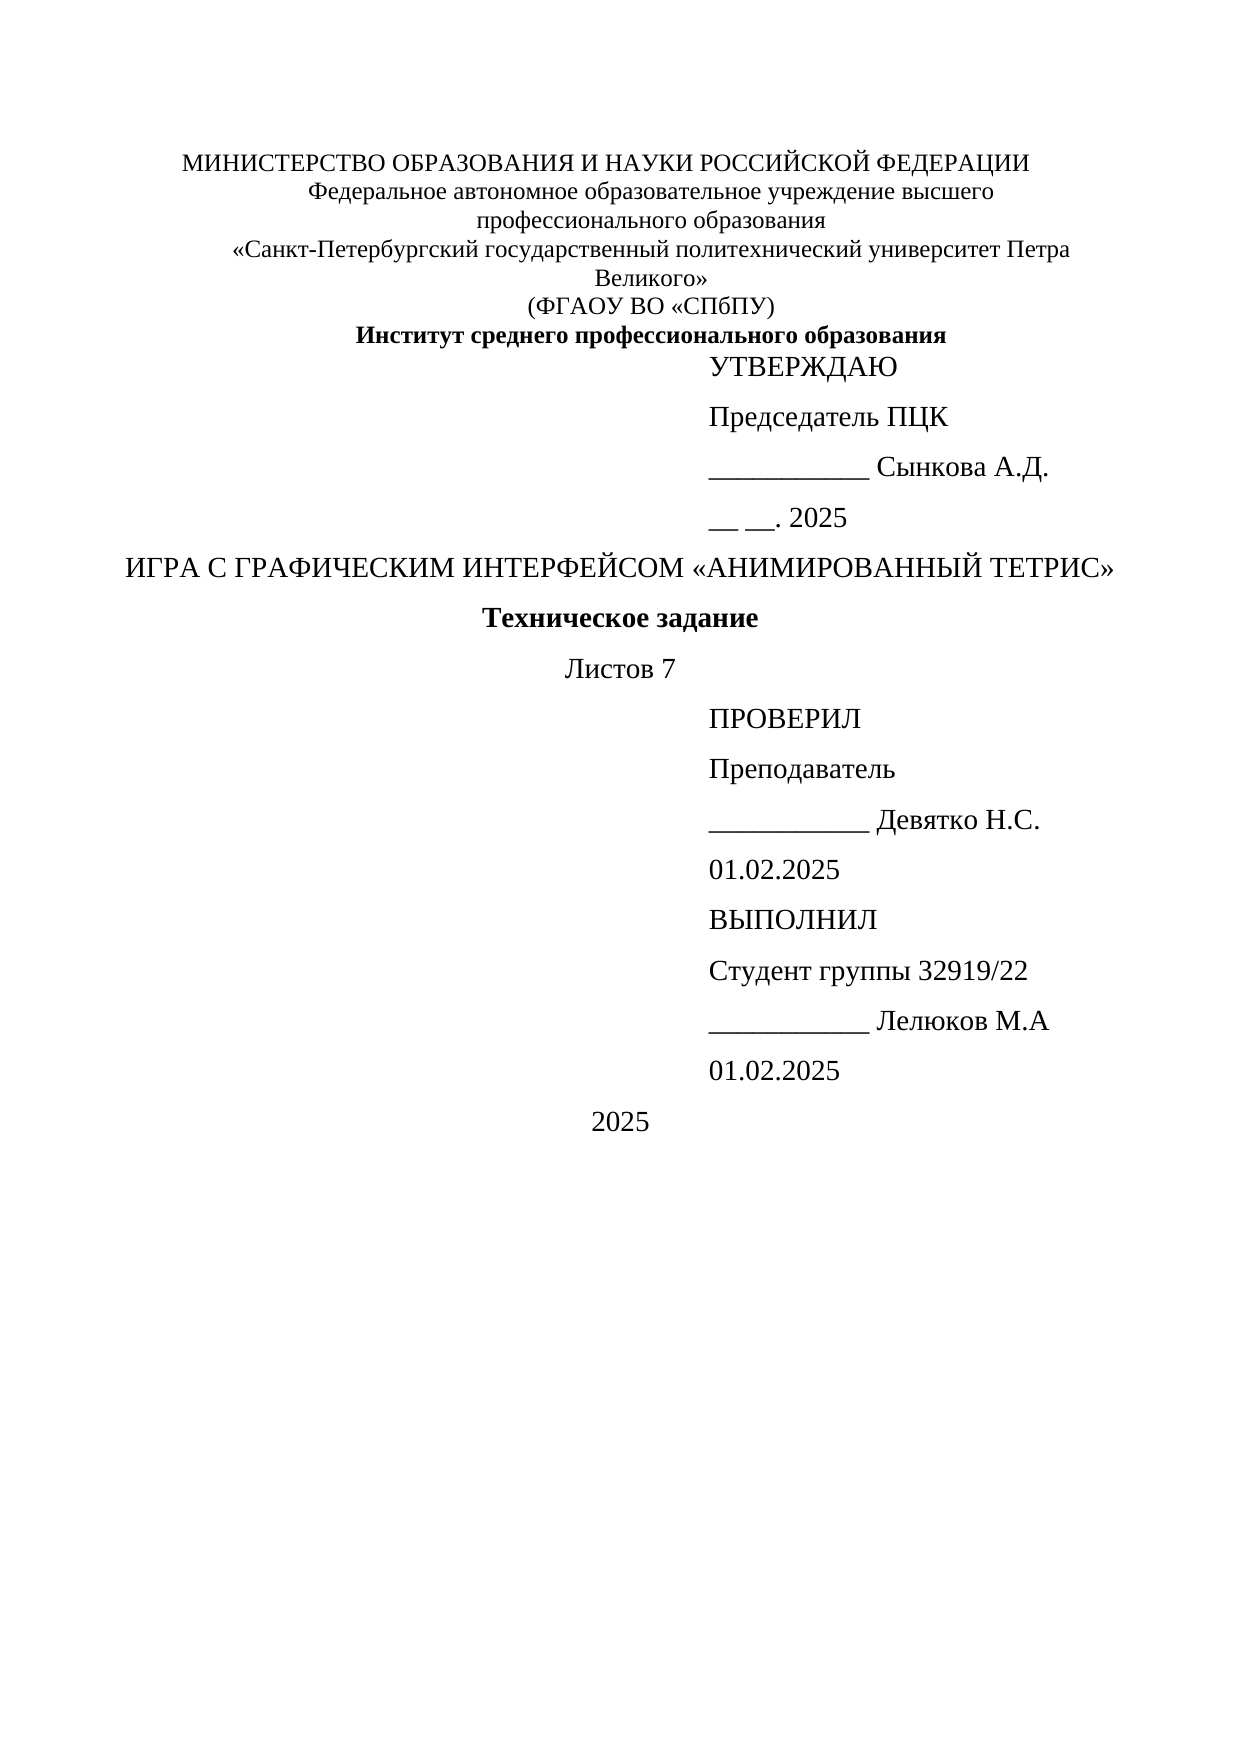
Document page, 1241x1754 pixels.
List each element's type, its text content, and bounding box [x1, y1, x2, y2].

text ВЫПОЛНИЛ Студент группы 32919/22 ___________ Лелюков М.А 01.02.2025 [709, 902, 1122, 1087]
text УТВЕРЖДАЮ Председатель ПЦК ___________ Сынкова А.Д. __ __. 2025 [709, 349, 1122, 533]
text ПРОВЕРИЛ Преподаватель ___________ Девятко Н.С. 01.02.2025 [709, 701, 1122, 886]
text 2025 [118, 1104, 1122, 1137]
text Игра с графическим интерфейсом «аНИМИРОВАННЫЙ ТЕТРИС» Техническое задание Листов 7 [118, 550, 1122, 684]
text Министерство ОБРАЗОВАНИЯ И науки Российской Федерации Федеральное автономное образовательное учреждение высшего профессионального образования «Санкт-Петербургский государственный политехнический университет Петра Великого» (ФГАОУ ВО «СПбПУ) Институт среднего профессионального образования [118, 148, 1094, 349]
